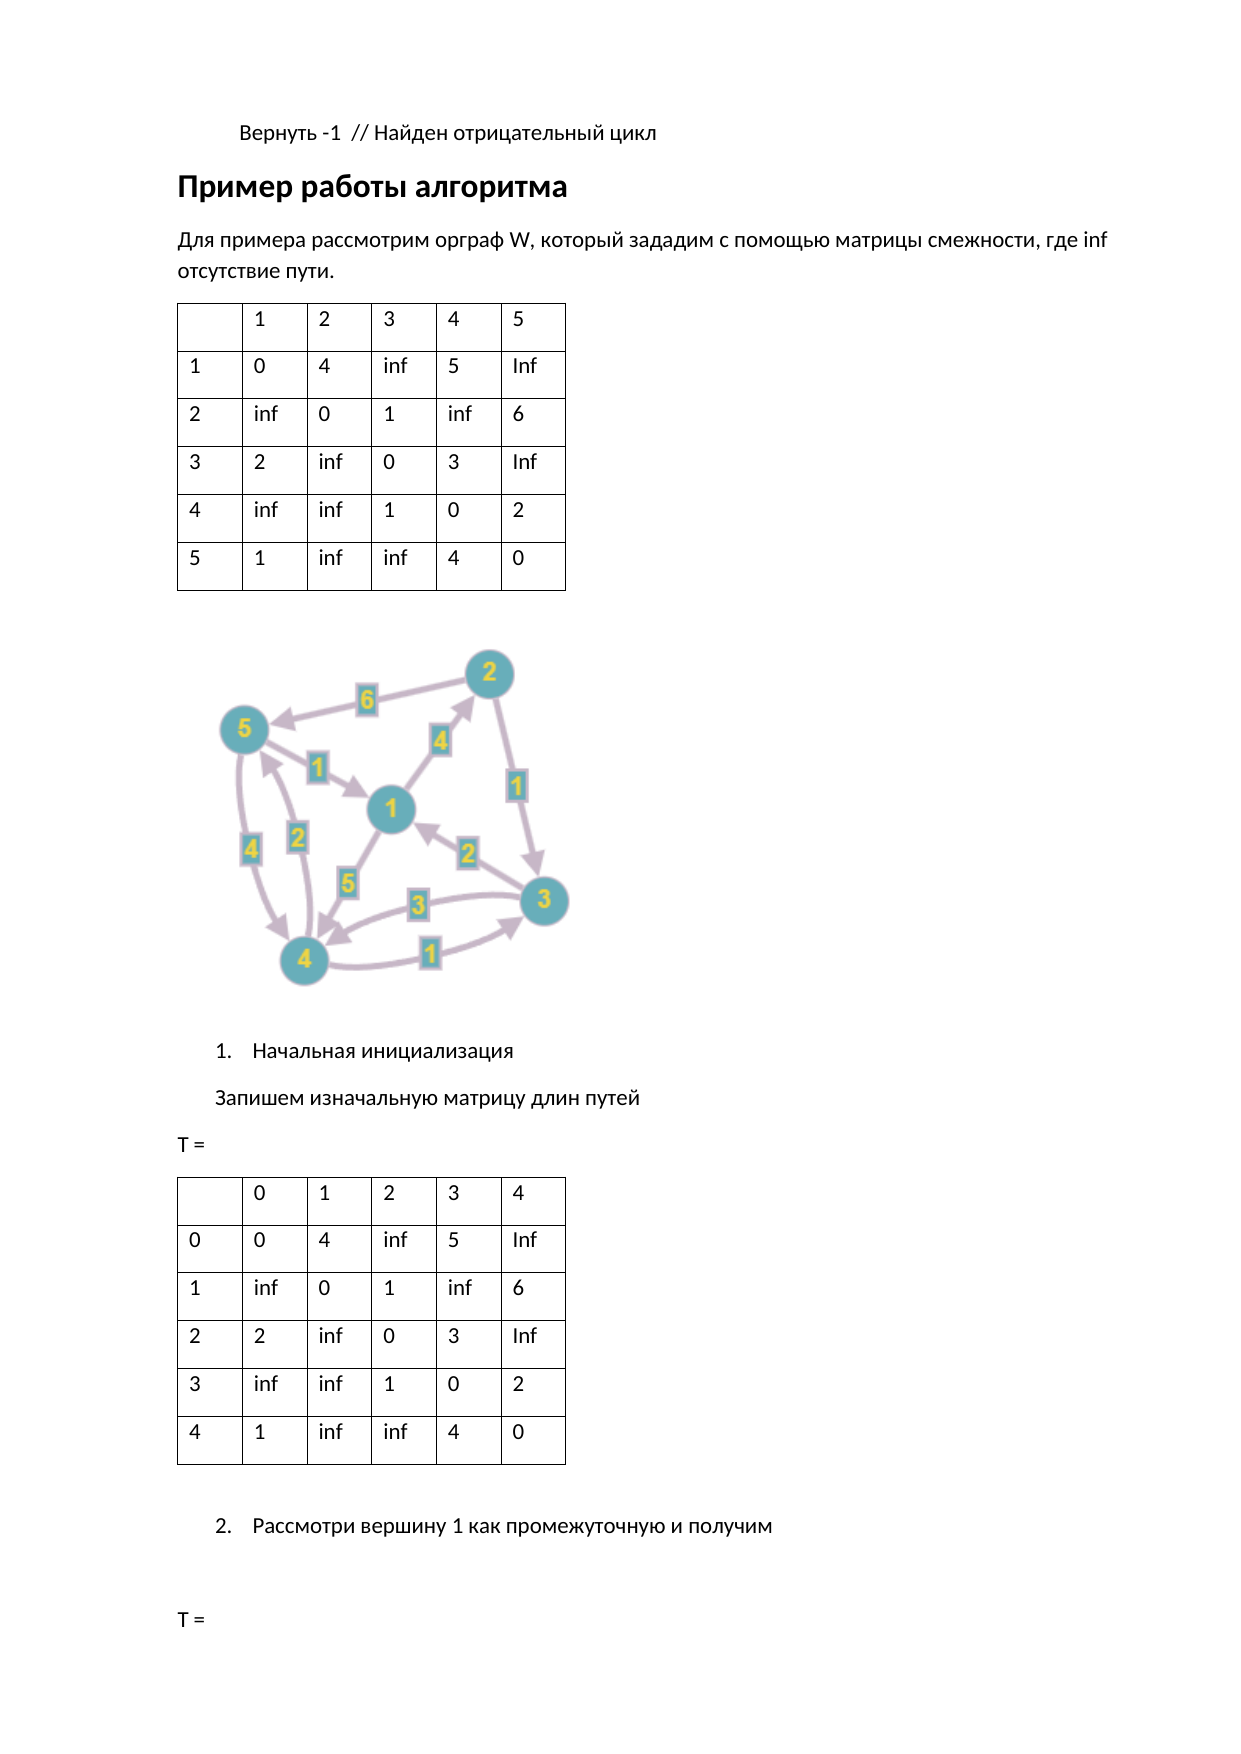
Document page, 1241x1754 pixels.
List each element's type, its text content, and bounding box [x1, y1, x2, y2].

table_cell 5 [437, 1226, 501, 1272]
table_header 0 [243, 1178, 307, 1224]
table_cell inf [437, 399, 501, 446]
table_cell 3 [437, 1321, 501, 1368]
table_header 2 [308, 304, 371, 351]
table_header 5 [502, 304, 565, 351]
table_cell 0 [502, 1417, 565, 1463]
table_cell 5 [178, 543, 242, 589]
text Запишем изначальную матрицу длин путей [215, 1083, 1152, 1111]
table_cell inf [372, 352, 436, 398]
list Начальная инициализация [215, 1036, 1152, 1064]
table_cell 3 [437, 447, 501, 494]
table_cell 0 [243, 352, 307, 398]
table_cell 0 [372, 1321, 436, 1368]
text Для примера рассмотрим орграф W, который зададим с помощью матрицы смежности, где inf отсутствие пути. [177, 226, 1152, 284]
list Рассмотри вершину 1 как промежуточную и получим [215, 1511, 1152, 1539]
table_cell 0 [308, 399, 371, 446]
text Пример работы алгоритма [177, 165, 1152, 206]
table_cell inf [243, 399, 307, 446]
table_cell 4 [437, 543, 501, 589]
table_header 4 [437, 304, 501, 351]
table_cell 4 [178, 1417, 242, 1463]
table_cell 4 [437, 1417, 501, 1463]
table_cell 2 [502, 495, 565, 542]
table_cell 6 [502, 1273, 565, 1320]
table_cell inf [243, 1273, 307, 1320]
table_cell 1 [372, 1273, 436, 1320]
table_cell 0 [437, 1369, 501, 1416]
table_cell 1 [178, 1273, 242, 1320]
table_cell 4 [308, 352, 371, 398]
table_cell inf [308, 1417, 371, 1463]
table_cell 2 [243, 447, 307, 494]
table_cell 1 [372, 495, 436, 542]
table_header 1 [308, 1178, 371, 1224]
table_cell Inf [502, 447, 565, 494]
table_cell 2 [502, 1369, 565, 1416]
table_cell 3 [178, 447, 242, 494]
text T = [177, 1130, 1152, 1158]
picture [177, 637, 612, 1018]
table_cell Inf [502, 352, 565, 398]
table_cell 3 [178, 1369, 242, 1416]
table_cell 6 [502, 399, 565, 446]
table_cell inf [308, 1369, 371, 1416]
table_cell 1 [372, 399, 436, 446]
table_cell 0 [308, 1273, 371, 1320]
text T = [177, 1605, 1152, 1633]
table_cell 1 [243, 543, 307, 589]
table_header 3 [372, 304, 436, 351]
table_header [178, 1178, 242, 1224]
table_header 1 [243, 304, 307, 351]
table_cell 0 [372, 447, 436, 494]
table_header [178, 304, 242, 351]
table_cell inf [308, 1321, 371, 1368]
table_cell 1 [178, 352, 242, 398]
table_cell 2 [178, 399, 242, 446]
table_cell inf [308, 495, 371, 542]
table_cell 0 [178, 1226, 242, 1272]
table_cell 0 [502, 543, 565, 589]
table_cell Inf [502, 1226, 565, 1272]
table_cell inf [243, 1369, 307, 1416]
table_cell 4 [178, 495, 242, 542]
text Вернуть -1 // Найден отрицательный цикл [177, 118, 1152, 146]
table_header 4 [502, 1178, 565, 1224]
table_header 2 [372, 1178, 436, 1224]
table_cell inf [437, 1273, 501, 1320]
table_cell Inf [502, 1321, 565, 1368]
table_cell 4 [308, 1226, 371, 1272]
table_cell inf [372, 1226, 436, 1272]
table_cell inf [372, 1417, 436, 1463]
table_cell inf [243, 495, 307, 542]
table_cell 0 [437, 495, 501, 542]
table_cell inf [308, 447, 371, 494]
table_cell 1 [243, 1417, 307, 1463]
table_cell 1 [372, 1369, 436, 1416]
table_cell 5 [437, 352, 501, 398]
table_cell inf [372, 543, 436, 589]
table_cell inf [308, 543, 371, 589]
table_cell 0 [243, 1226, 307, 1272]
table_header 3 [437, 1178, 501, 1224]
table_cell 2 [243, 1321, 307, 1368]
table_cell 2 [178, 1321, 242, 1368]
